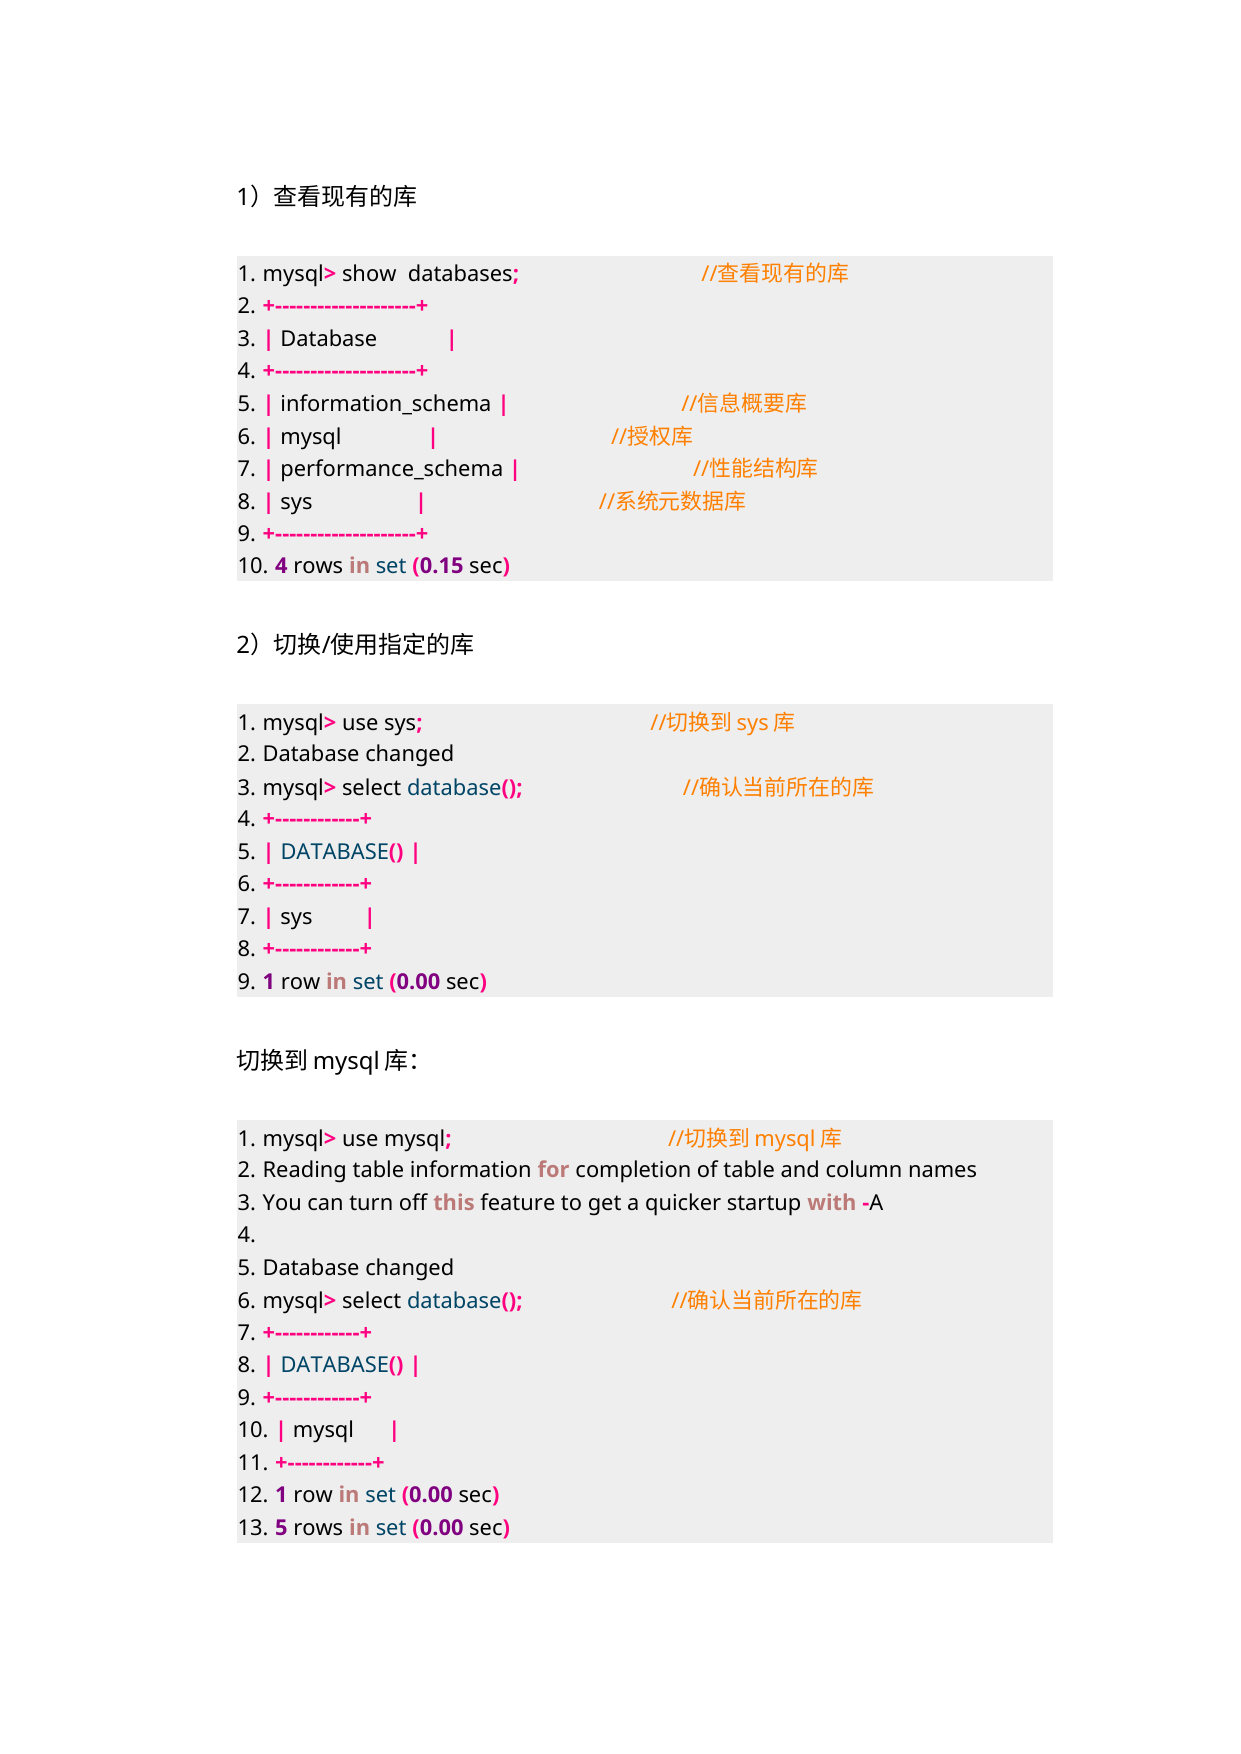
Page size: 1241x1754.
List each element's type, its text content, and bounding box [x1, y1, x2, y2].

list | DATABASE() | [237, 834, 1053, 867]
list 5 rows in set (0.00 sec) [237, 1510, 1053, 1543]
list mysql> select database(); //确认当前所在的库 [237, 769, 1053, 802]
list | sys | //系统元数据库 [237, 484, 1053, 516]
list | performance_schema | //性能结构库 [237, 451, 1053, 484]
list | mysql | //授权库 [237, 419, 1053, 451]
list +--------------------+ [237, 354, 1053, 386]
list mysql> show databases; //查看现有的库 [237, 256, 1053, 289]
list +------------+ [237, 1445, 1053, 1478]
list +------------+ [237, 932, 1053, 964]
list mysql> use mysql; //切换到mysql库 [237, 1120, 1053, 1153]
list Reading table information for completion of table and column names [237, 1153, 1053, 1185]
list You can turn off this feature to get a quicker startup with -A [237, 1185, 1053, 1218]
text 1）查看现有的库 [192, 162, 1048, 227]
text 切换到mysql库： [192, 1026, 1048, 1091]
list 1 row in set (0.00 sec) [237, 964, 1053, 997]
list +------------+ [237, 802, 1053, 834]
list +------------+ [237, 1315, 1053, 1348]
text 2）切换/使用指定的库 [192, 610, 1048, 675]
list +------------+ [237, 867, 1053, 899]
list | information_schema | //信息概要库 [237, 386, 1053, 419]
list | DATABASE() | [237, 1348, 1053, 1380]
list +--------------------+ [237, 516, 1053, 549]
list 1 row in set (0.00 sec) [237, 1478, 1053, 1510]
list mysql> select database(); //确认当前所在的库 [237, 1283, 1053, 1315]
list | sys | [237, 899, 1053, 932]
list | mysql | [237, 1413, 1053, 1445]
list +--------------------+ [237, 289, 1053, 321]
list mysql> use sys; //切换到sys库 [237, 704, 1053, 737]
list Database changed [237, 737, 1053, 769]
list Database changed [237, 1250, 1053, 1283]
list 4 rows in set (0.15 sec) [237, 549, 1053, 581]
list +------------+ [237, 1380, 1053, 1413]
list | Database | [237, 321, 1053, 354]
